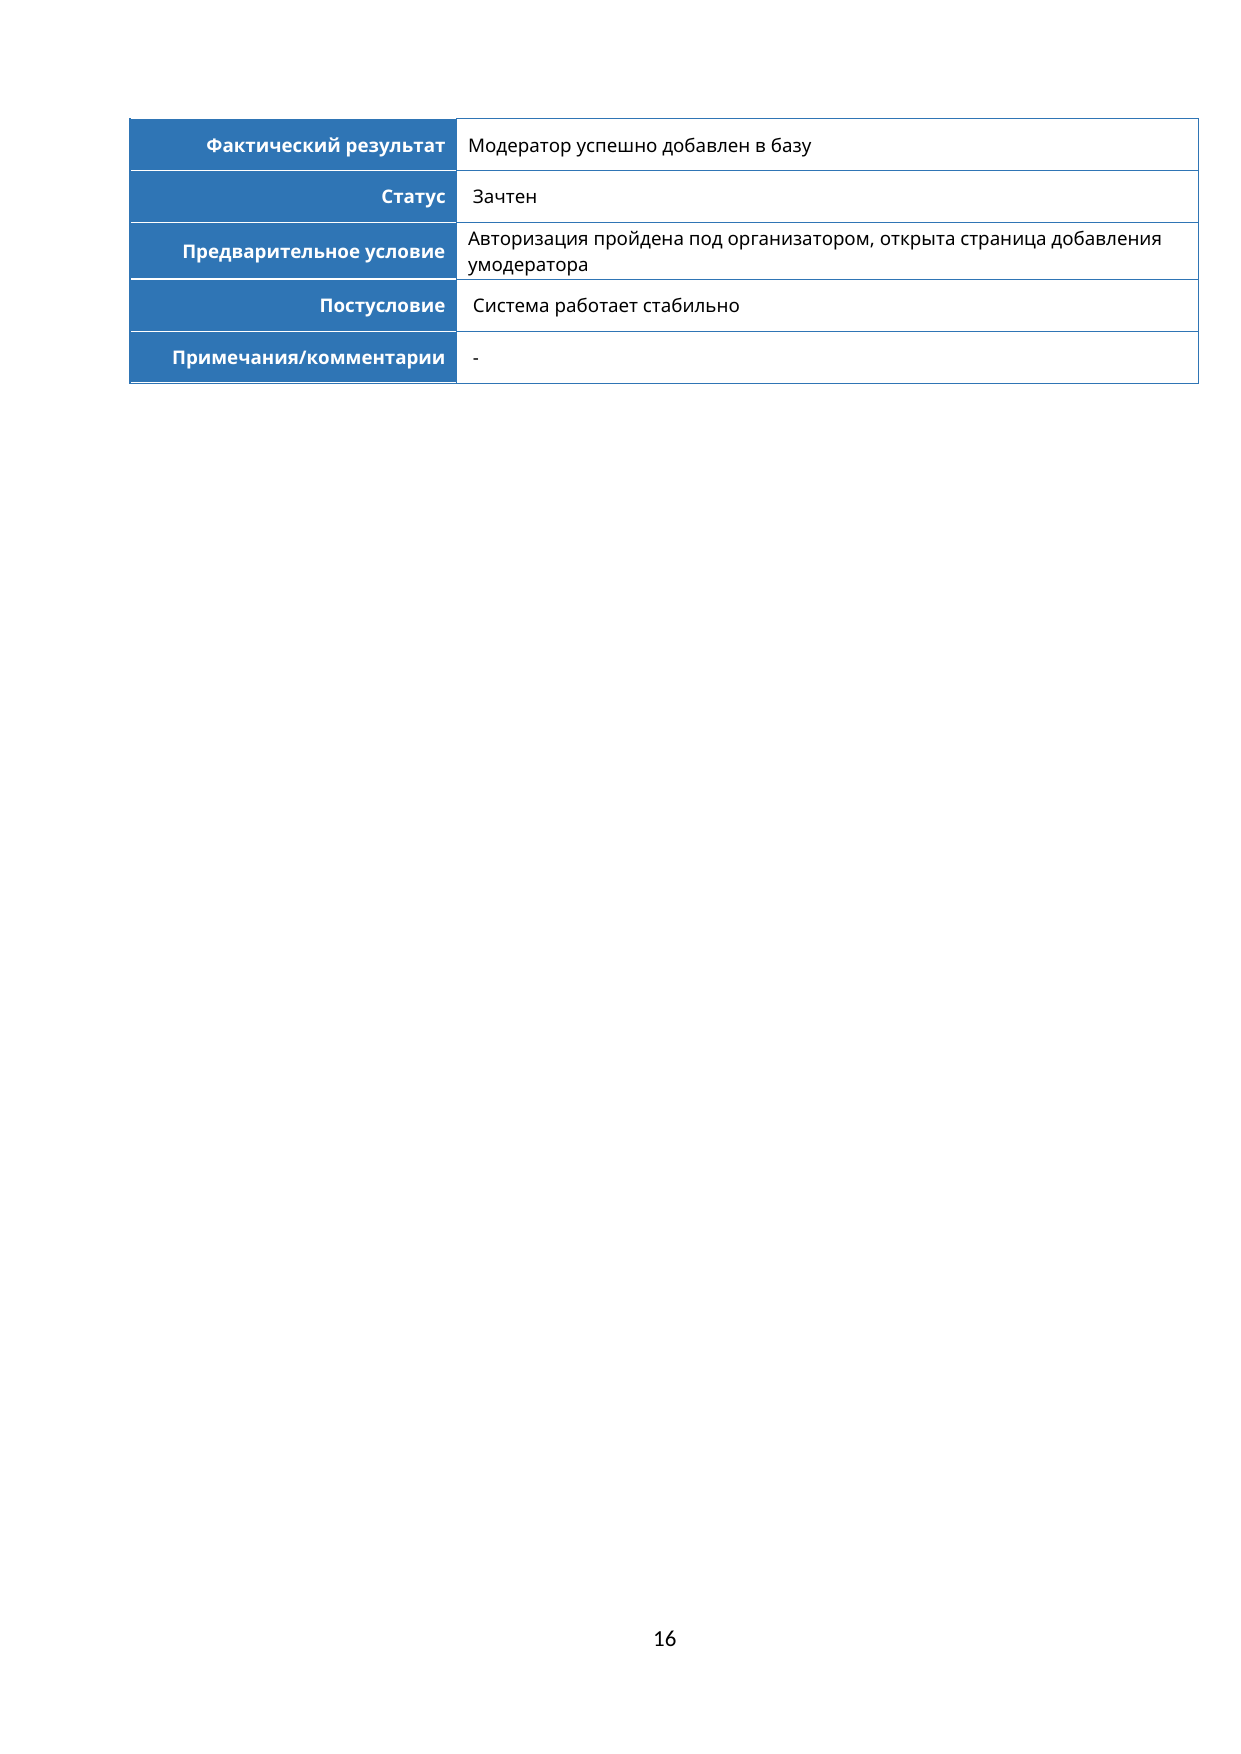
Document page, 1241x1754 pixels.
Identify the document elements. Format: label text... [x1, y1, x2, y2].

table_cell Система работает стабильно [457, 280, 1198, 331]
table_cell - [457, 332, 1198, 382]
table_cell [457, 119, 1198, 170]
table_cell Фактический результат [131, 119, 456, 170]
table_cell Авторизация пройдена под организатором, открыта страница добавления умодератора [457, 223, 1198, 278]
table_cell Зачтен [457, 171, 1198, 222]
table_cell Предварительное условие [131, 223, 456, 278]
table_cell Статус [131, 171, 456, 222]
table_cell Примечания/комментарии [131, 332, 456, 382]
table_cell Постусловие [131, 280, 456, 331]
